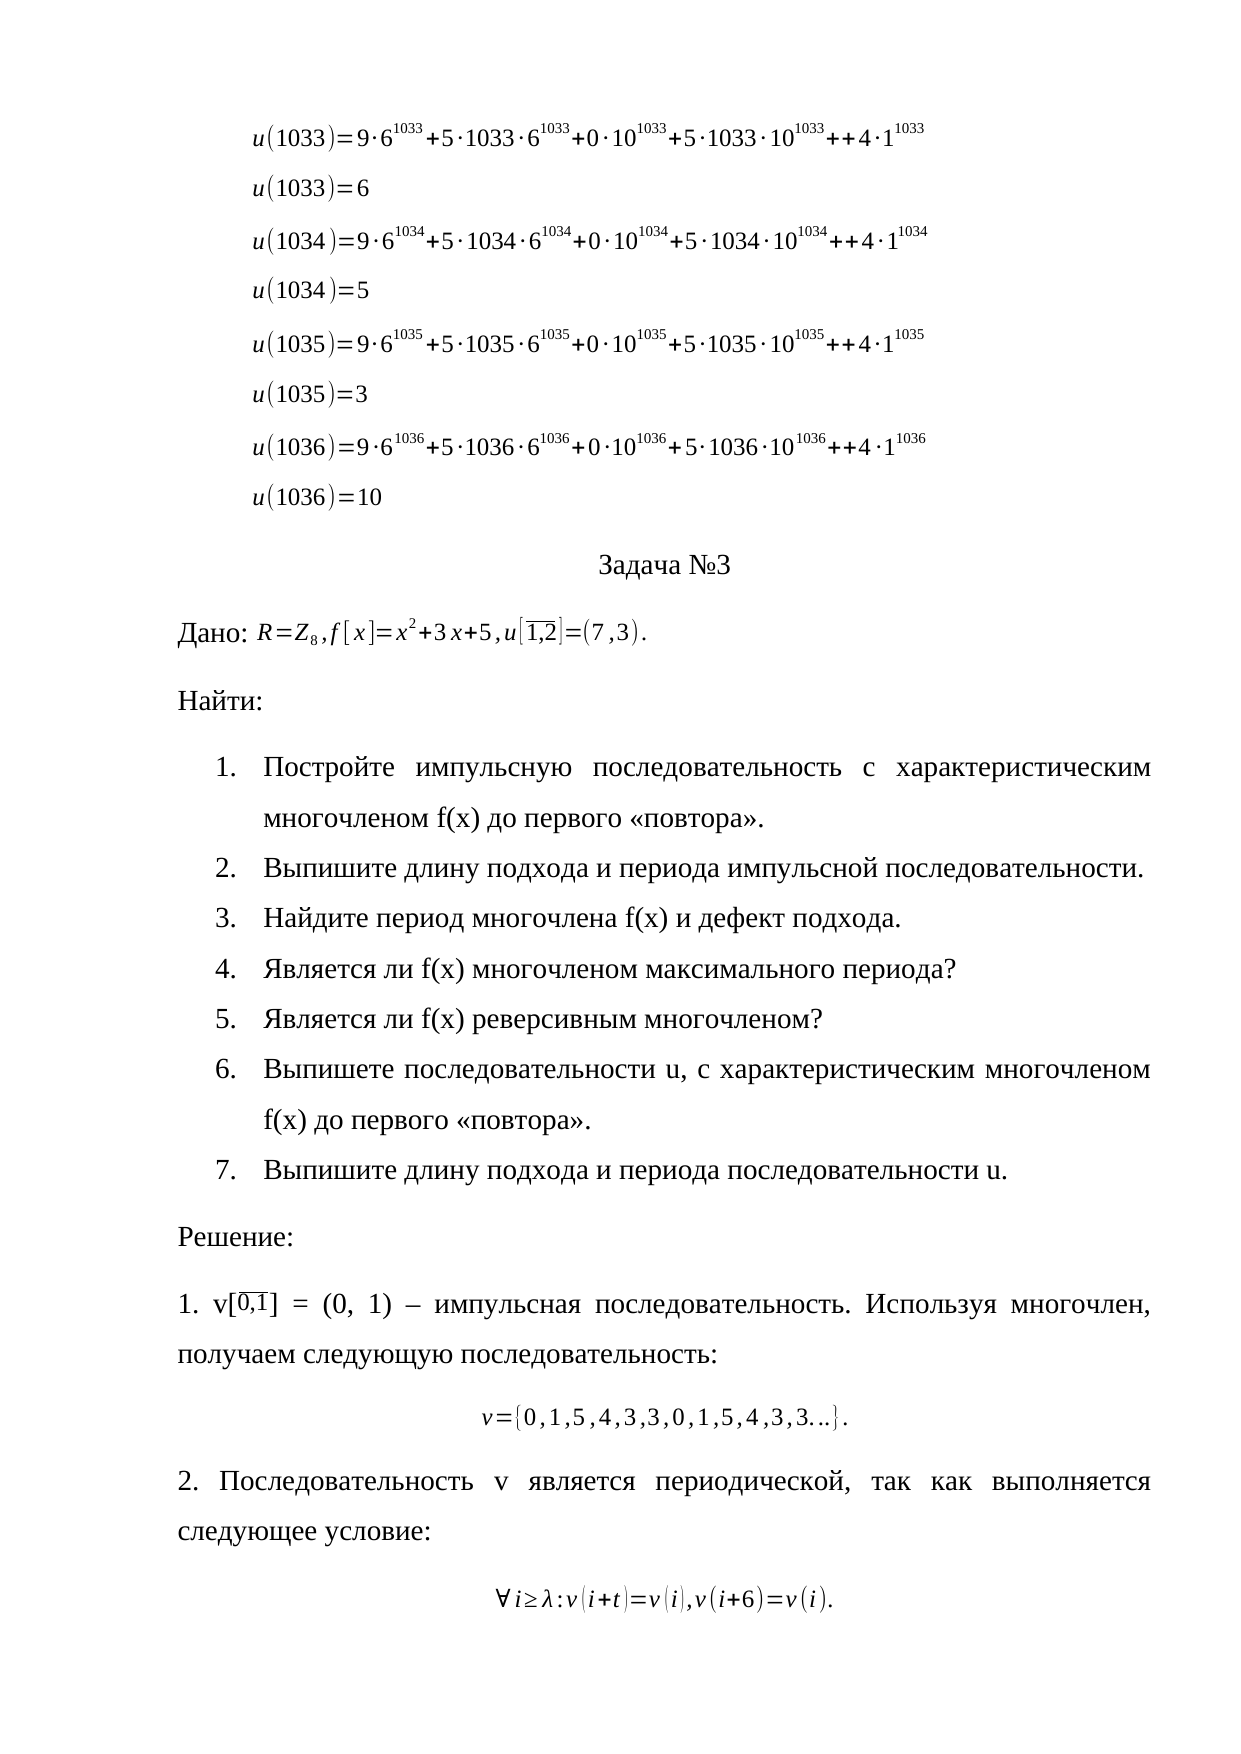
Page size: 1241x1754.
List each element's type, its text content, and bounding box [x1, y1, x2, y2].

list Является ли f(x) многочленом максимального периода? [215, 951, 1152, 984]
list Является ли f(x) реверсивным многочленом? [215, 1001, 1152, 1035]
list Выпишите длину подхода и периода последовательности u. [215, 1152, 1152, 1186]
text 1. v[] = (0, 1) – импульсная последовательность. Используя многочлен, получаем следующую последовательность: [177, 1286, 1152, 1370]
list Выпишете последовательности u, с характеристическим многочленом f(x) до первого «повтора». [215, 1051, 1152, 1135]
text Дано: [177, 614, 1152, 649]
text Найти: [177, 683, 1152, 716]
text Решение: [177, 1219, 1152, 1253]
text Задача №3 [177, 547, 1152, 581]
list Выпишите длину подхода и периода импульсной последовательности. [215, 850, 1152, 884]
list Найдите период многочлена f(x) и дефект подхода. [215, 901, 1152, 934]
text 2. Последовательность v является периодической, так как выполняется следующее условие: [177, 1463, 1152, 1547]
list Постройте импульсную последовательность с характеристическим многочленом f(x) до первого «повтора». [215, 749, 1152, 833]
